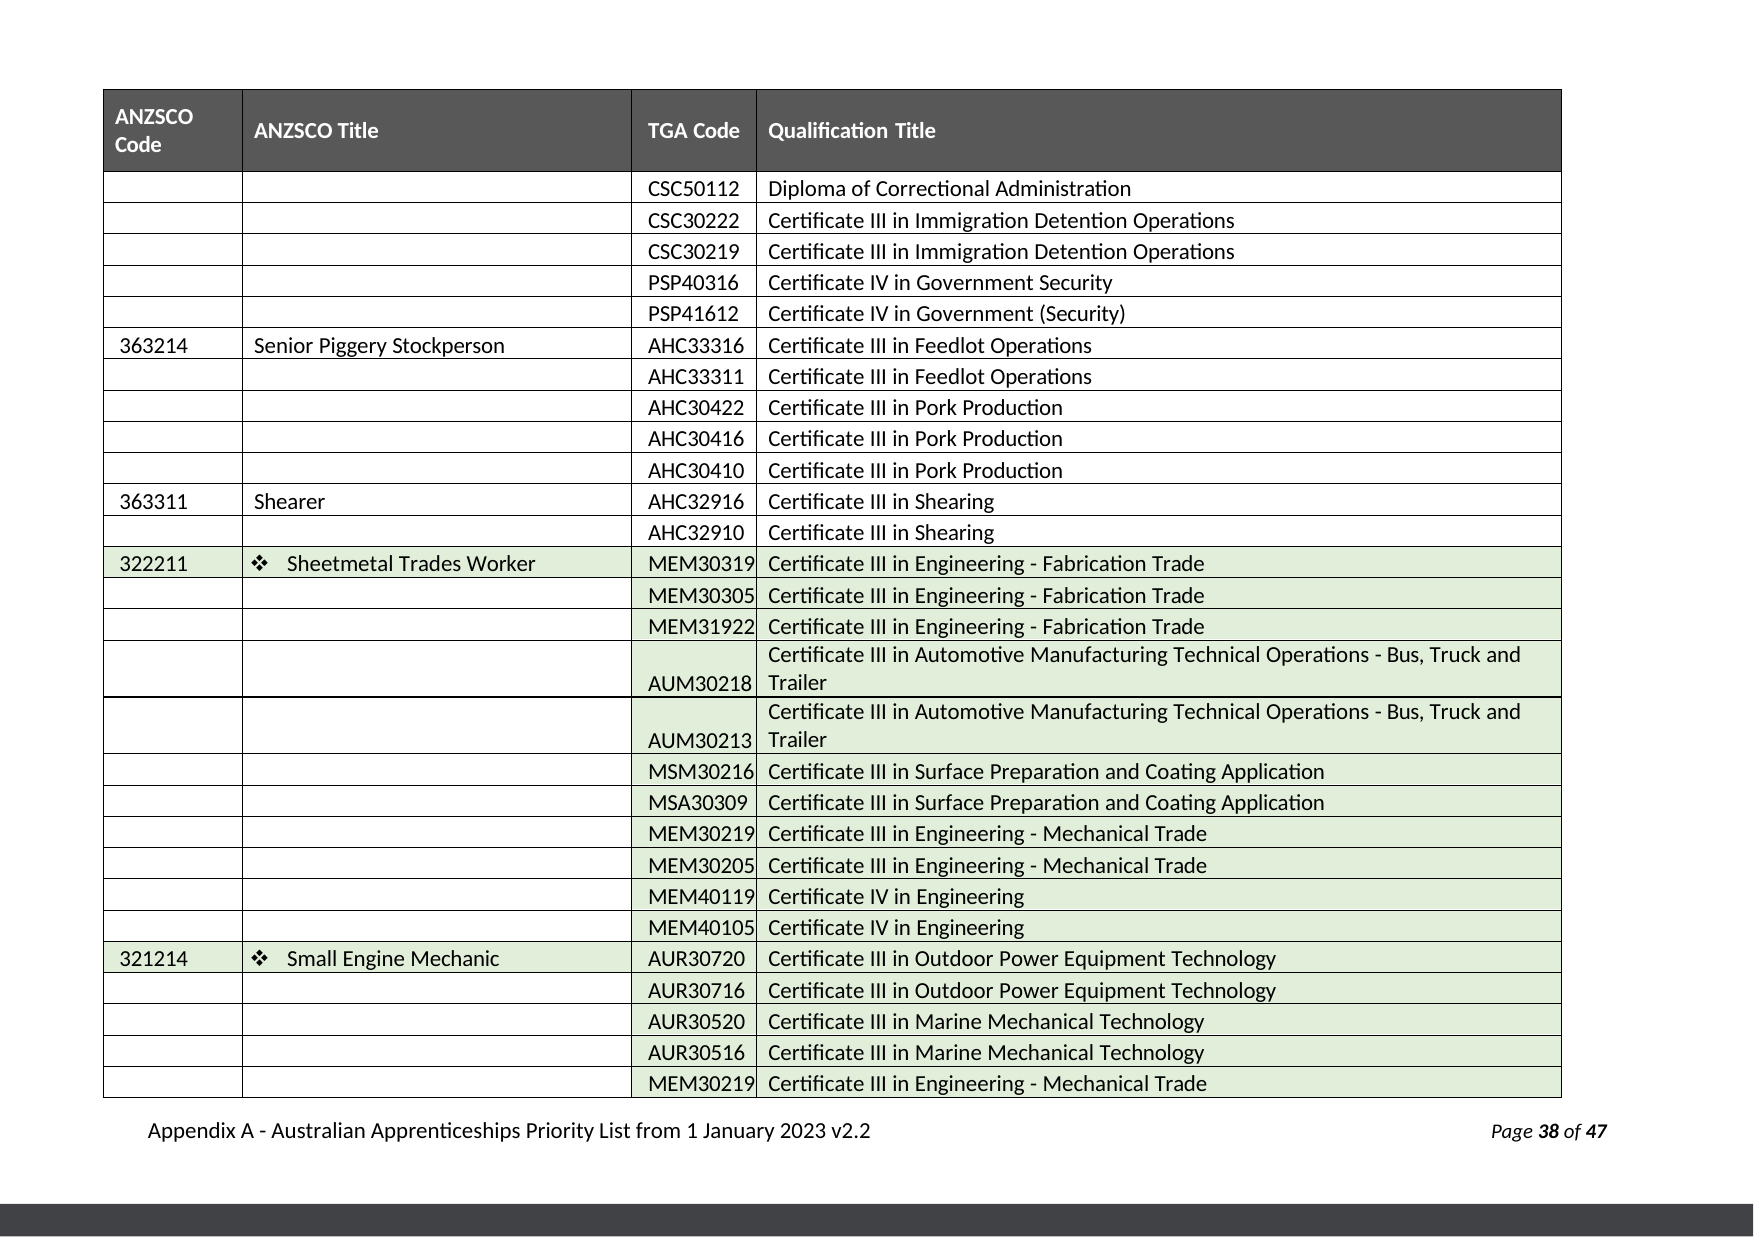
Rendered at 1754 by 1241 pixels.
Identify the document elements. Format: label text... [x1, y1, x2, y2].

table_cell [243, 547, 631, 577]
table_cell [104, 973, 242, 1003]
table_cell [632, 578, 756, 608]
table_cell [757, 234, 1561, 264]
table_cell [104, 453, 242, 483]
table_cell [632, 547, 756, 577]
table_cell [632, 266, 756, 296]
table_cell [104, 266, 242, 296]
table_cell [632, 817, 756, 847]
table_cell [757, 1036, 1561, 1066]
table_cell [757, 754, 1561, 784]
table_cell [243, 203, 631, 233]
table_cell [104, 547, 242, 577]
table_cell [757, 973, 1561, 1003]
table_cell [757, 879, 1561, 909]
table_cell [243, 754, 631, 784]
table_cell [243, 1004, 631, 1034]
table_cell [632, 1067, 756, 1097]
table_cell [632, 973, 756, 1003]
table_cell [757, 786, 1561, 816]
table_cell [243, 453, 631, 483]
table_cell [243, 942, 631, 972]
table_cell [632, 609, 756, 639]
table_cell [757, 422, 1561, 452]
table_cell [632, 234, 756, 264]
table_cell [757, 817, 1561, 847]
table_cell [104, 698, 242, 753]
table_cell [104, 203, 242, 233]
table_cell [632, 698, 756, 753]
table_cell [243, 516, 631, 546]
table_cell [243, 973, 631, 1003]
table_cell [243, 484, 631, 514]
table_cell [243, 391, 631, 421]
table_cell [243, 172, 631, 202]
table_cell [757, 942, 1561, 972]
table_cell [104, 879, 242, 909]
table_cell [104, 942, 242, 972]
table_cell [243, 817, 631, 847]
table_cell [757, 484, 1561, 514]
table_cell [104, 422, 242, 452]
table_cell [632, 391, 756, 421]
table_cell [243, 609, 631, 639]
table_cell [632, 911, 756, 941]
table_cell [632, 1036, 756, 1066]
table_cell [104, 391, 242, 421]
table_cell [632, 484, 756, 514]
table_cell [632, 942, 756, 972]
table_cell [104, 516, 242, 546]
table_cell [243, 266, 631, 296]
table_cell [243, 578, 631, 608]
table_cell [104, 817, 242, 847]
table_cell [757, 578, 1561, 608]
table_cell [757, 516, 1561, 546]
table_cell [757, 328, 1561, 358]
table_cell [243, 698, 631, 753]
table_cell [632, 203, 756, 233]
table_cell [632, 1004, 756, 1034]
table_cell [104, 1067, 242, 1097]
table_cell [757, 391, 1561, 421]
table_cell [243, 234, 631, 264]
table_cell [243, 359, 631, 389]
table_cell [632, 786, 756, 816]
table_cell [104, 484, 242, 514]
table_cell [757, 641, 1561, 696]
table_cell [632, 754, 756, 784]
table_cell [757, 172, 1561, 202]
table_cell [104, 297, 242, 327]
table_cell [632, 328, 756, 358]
table_header Qualification Title [757, 90, 1561, 171]
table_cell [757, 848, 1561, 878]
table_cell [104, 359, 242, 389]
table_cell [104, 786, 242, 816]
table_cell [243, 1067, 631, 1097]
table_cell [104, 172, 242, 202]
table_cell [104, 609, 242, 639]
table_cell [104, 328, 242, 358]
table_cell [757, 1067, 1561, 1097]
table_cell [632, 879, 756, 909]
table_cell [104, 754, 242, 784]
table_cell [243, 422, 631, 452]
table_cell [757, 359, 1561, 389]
table_header ANZSCO Title [243, 90, 631, 171]
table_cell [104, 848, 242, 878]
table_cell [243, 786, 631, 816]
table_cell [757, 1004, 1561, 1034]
table_header TGA Code [632, 90, 756, 171]
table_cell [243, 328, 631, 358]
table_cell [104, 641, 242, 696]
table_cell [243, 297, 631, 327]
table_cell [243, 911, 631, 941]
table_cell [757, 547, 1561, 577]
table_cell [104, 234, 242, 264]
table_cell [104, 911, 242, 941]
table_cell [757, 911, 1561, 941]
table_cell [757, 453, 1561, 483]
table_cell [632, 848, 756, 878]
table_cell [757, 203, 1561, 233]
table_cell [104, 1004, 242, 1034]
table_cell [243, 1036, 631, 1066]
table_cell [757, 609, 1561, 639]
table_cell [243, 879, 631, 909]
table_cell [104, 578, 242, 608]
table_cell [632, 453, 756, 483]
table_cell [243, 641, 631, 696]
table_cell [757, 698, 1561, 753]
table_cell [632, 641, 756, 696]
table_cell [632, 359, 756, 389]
table_header ANZSCO Code [104, 90, 242, 171]
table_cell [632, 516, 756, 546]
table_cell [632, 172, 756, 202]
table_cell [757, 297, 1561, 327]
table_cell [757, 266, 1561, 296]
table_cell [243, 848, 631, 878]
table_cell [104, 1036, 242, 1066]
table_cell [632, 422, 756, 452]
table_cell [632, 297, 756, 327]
